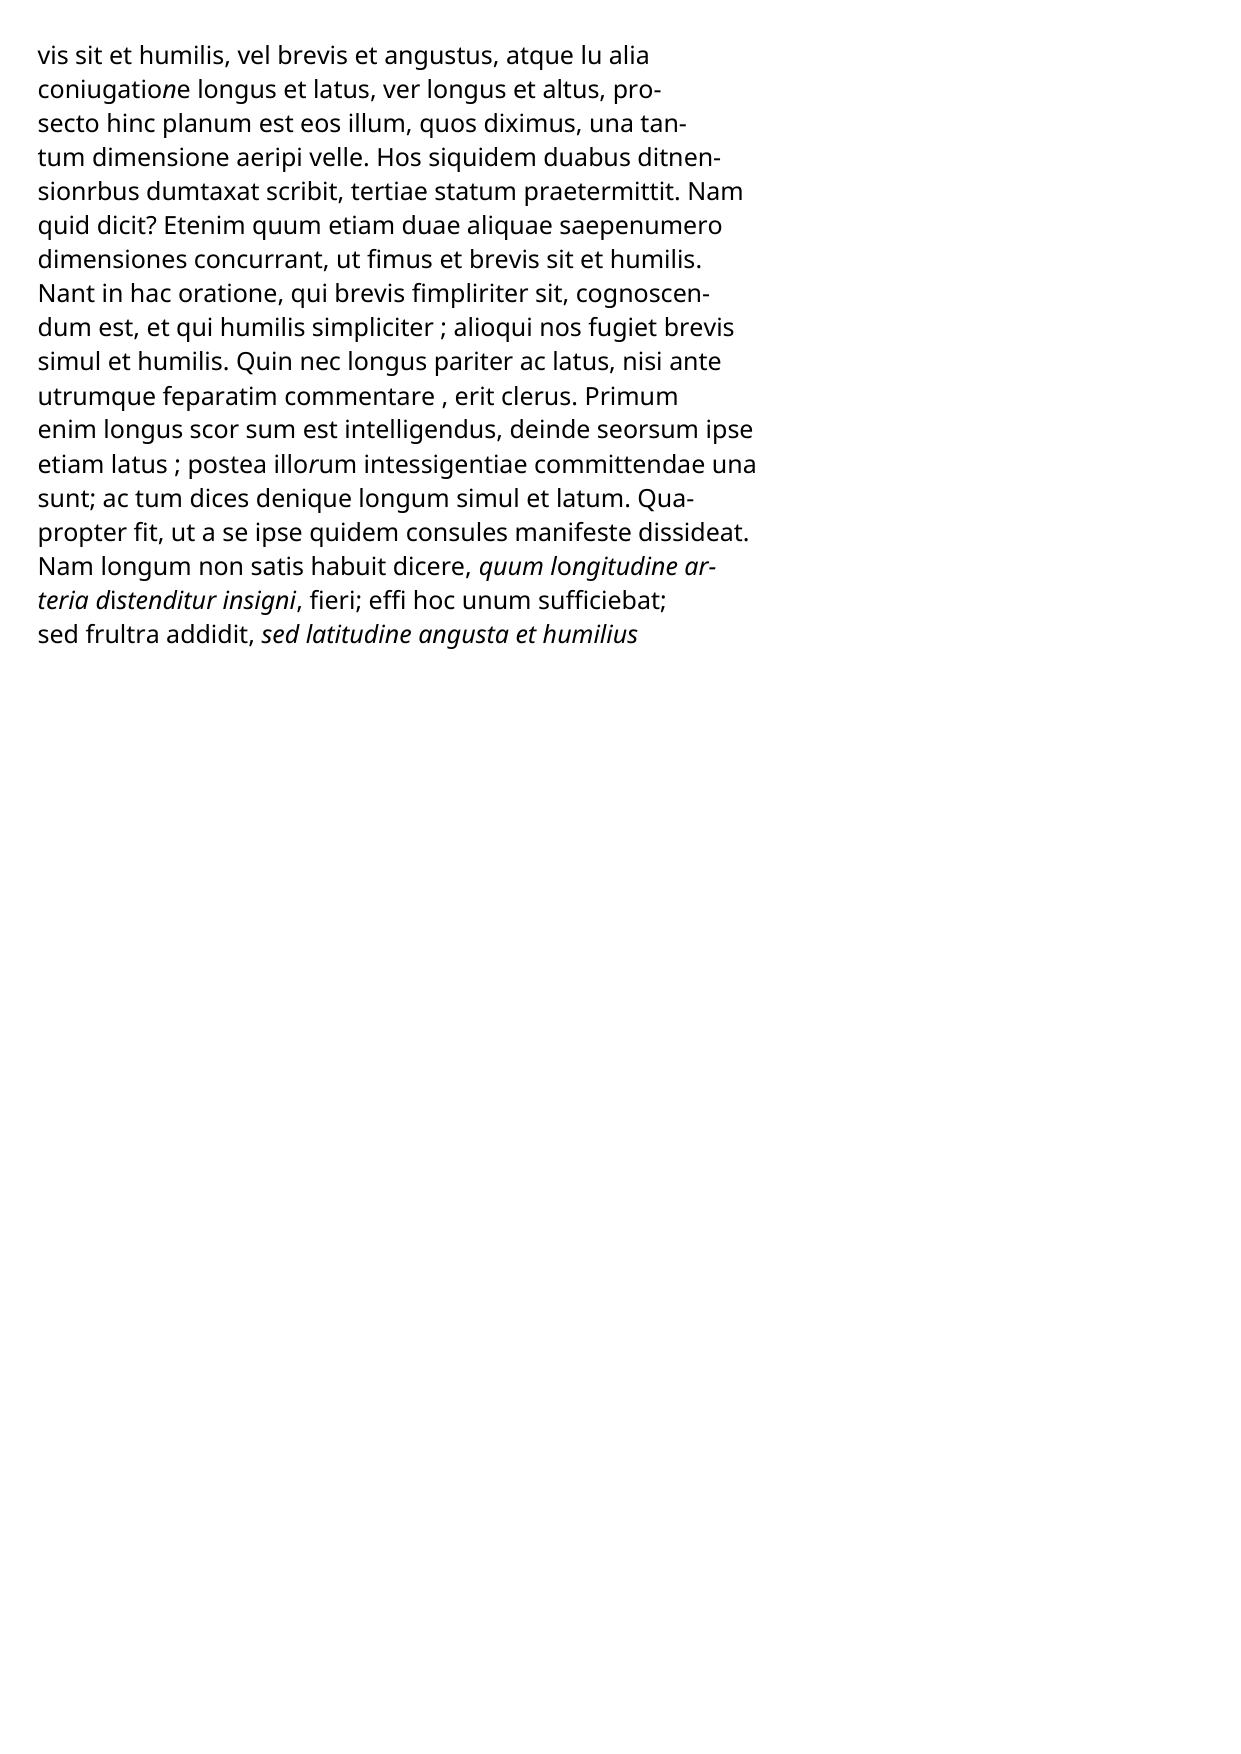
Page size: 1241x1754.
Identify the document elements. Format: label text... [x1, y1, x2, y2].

text vis sit et humilis, vel brevis et angustus, atque lu alia coniugatione longus et latus, ver longus et altus, pro- secto hinc planum est eos illum, quos diximus, una tan- tum dimensione aeripi velle. Hos siquidem duabus ditnen- sionrbus dumtaxat scribit, tertiae statum praetermittit. Nam quid dicit? Etenim quum etiam duae aliquae saepenumero dimensiones concurrant, ut fimus et brevis sit et humilis. Nant in hac oratione, qui brevis fimpliriter sit, cognoscen- dum est, et qui humilis simpliciter ; alioqui nos fugiet brevis simul et humilis. Quin nec longus pariter ac latus, nisi ante utrumque feparatim commentare , erit clerus. Primum enim longus scor sum est intelligendus, deinde seorsum ipse etiam latus ; postea illorum intessigentiae committendae una sunt; ac tum dices denique longum simul et latum. Qua- propter fit, ut a se ipse quidem consules manifeste dissideat. Nam longum non satis habuit dicere, quum longitudine ar- teria distenditur insigni, fieri; effi hoc unum sufficiebat; sed frultra addidit, sed latitudine angusta et humilius [37, 37, 1203, 651]
